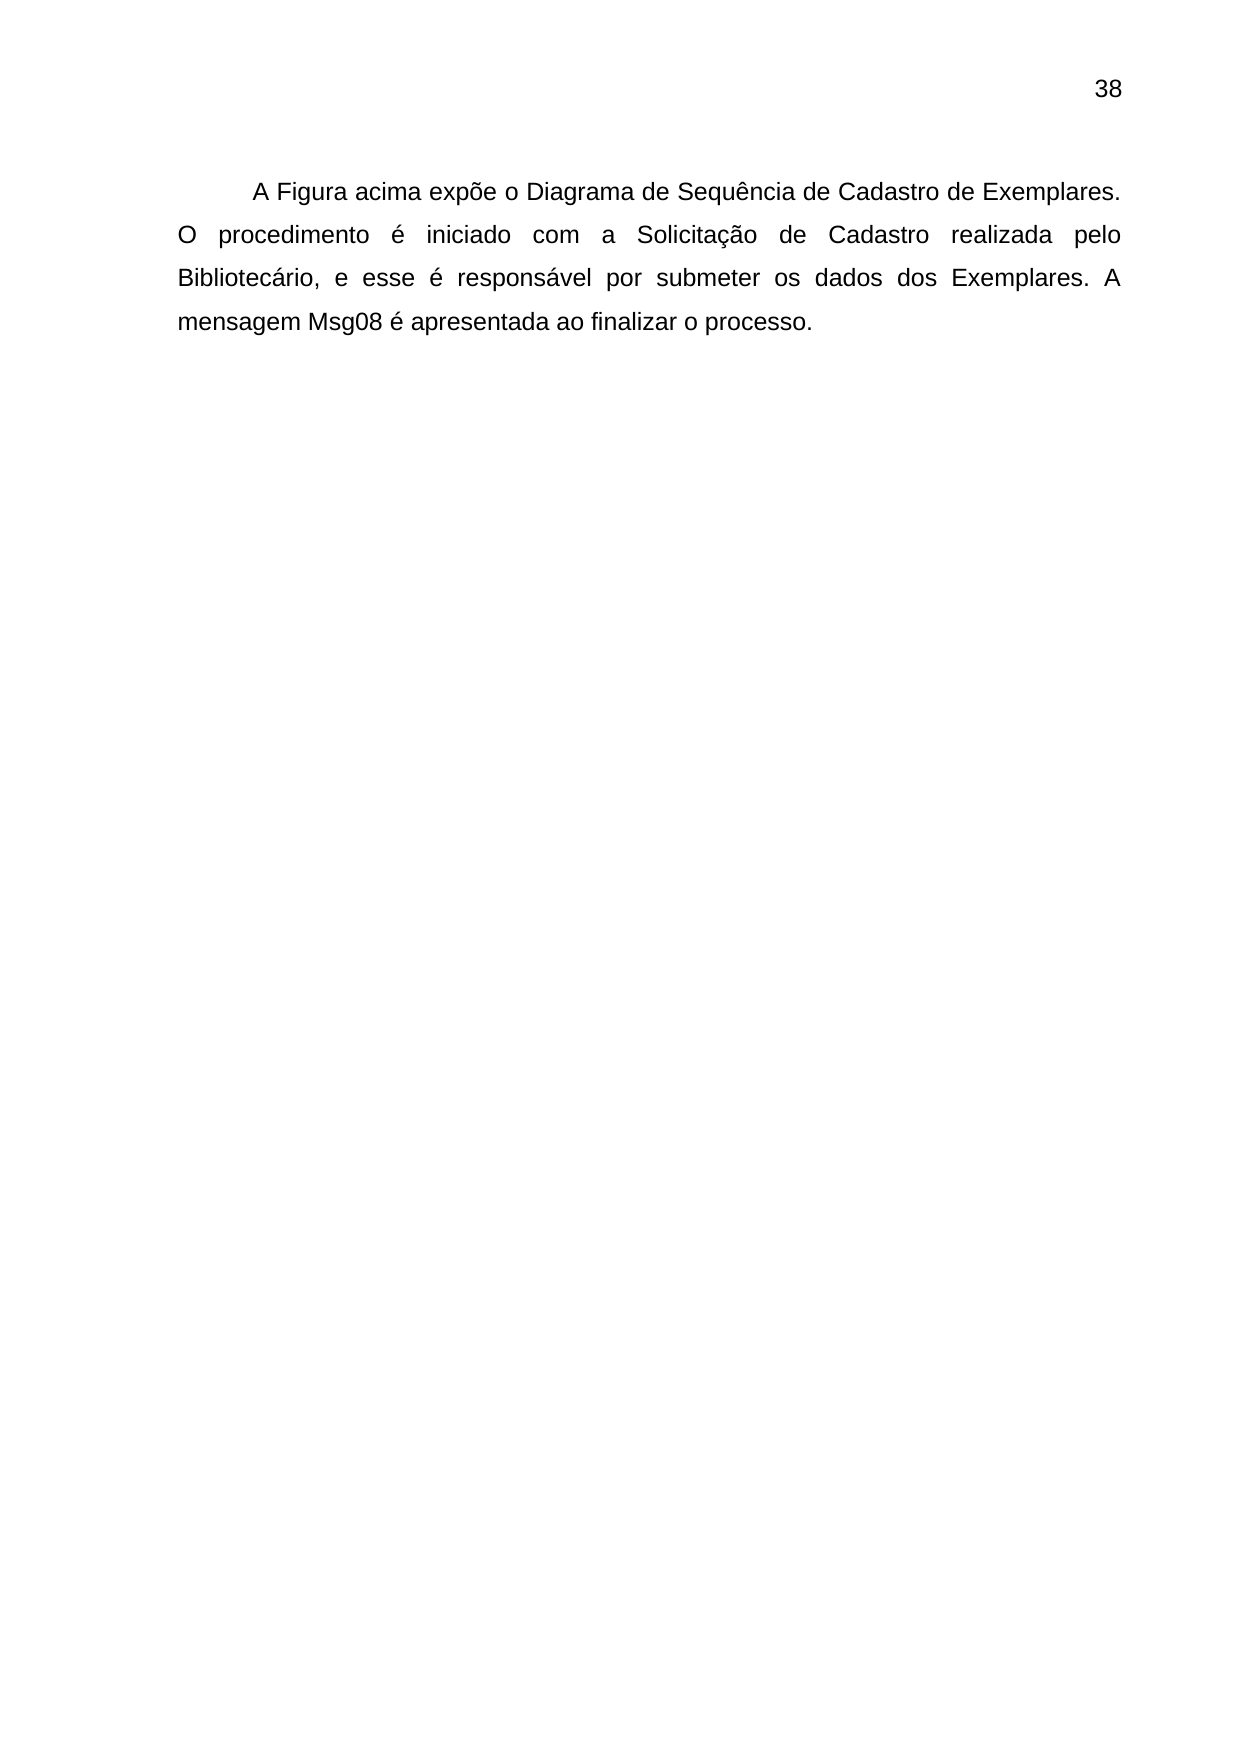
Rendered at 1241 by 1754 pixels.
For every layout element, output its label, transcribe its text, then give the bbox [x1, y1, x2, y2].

list A Figura acima expõe o Diagrama de Sequência de Cadastro de Exemplares. O procedimento é iniciado com a Solicitação de Cadastro realizada pelo Bibliotecário, e esse é responsável por submeter os dados dos Exemplares. A mensagem Msg08 é apresentada ao finalizar o processo. [177, 177, 1122, 335]
